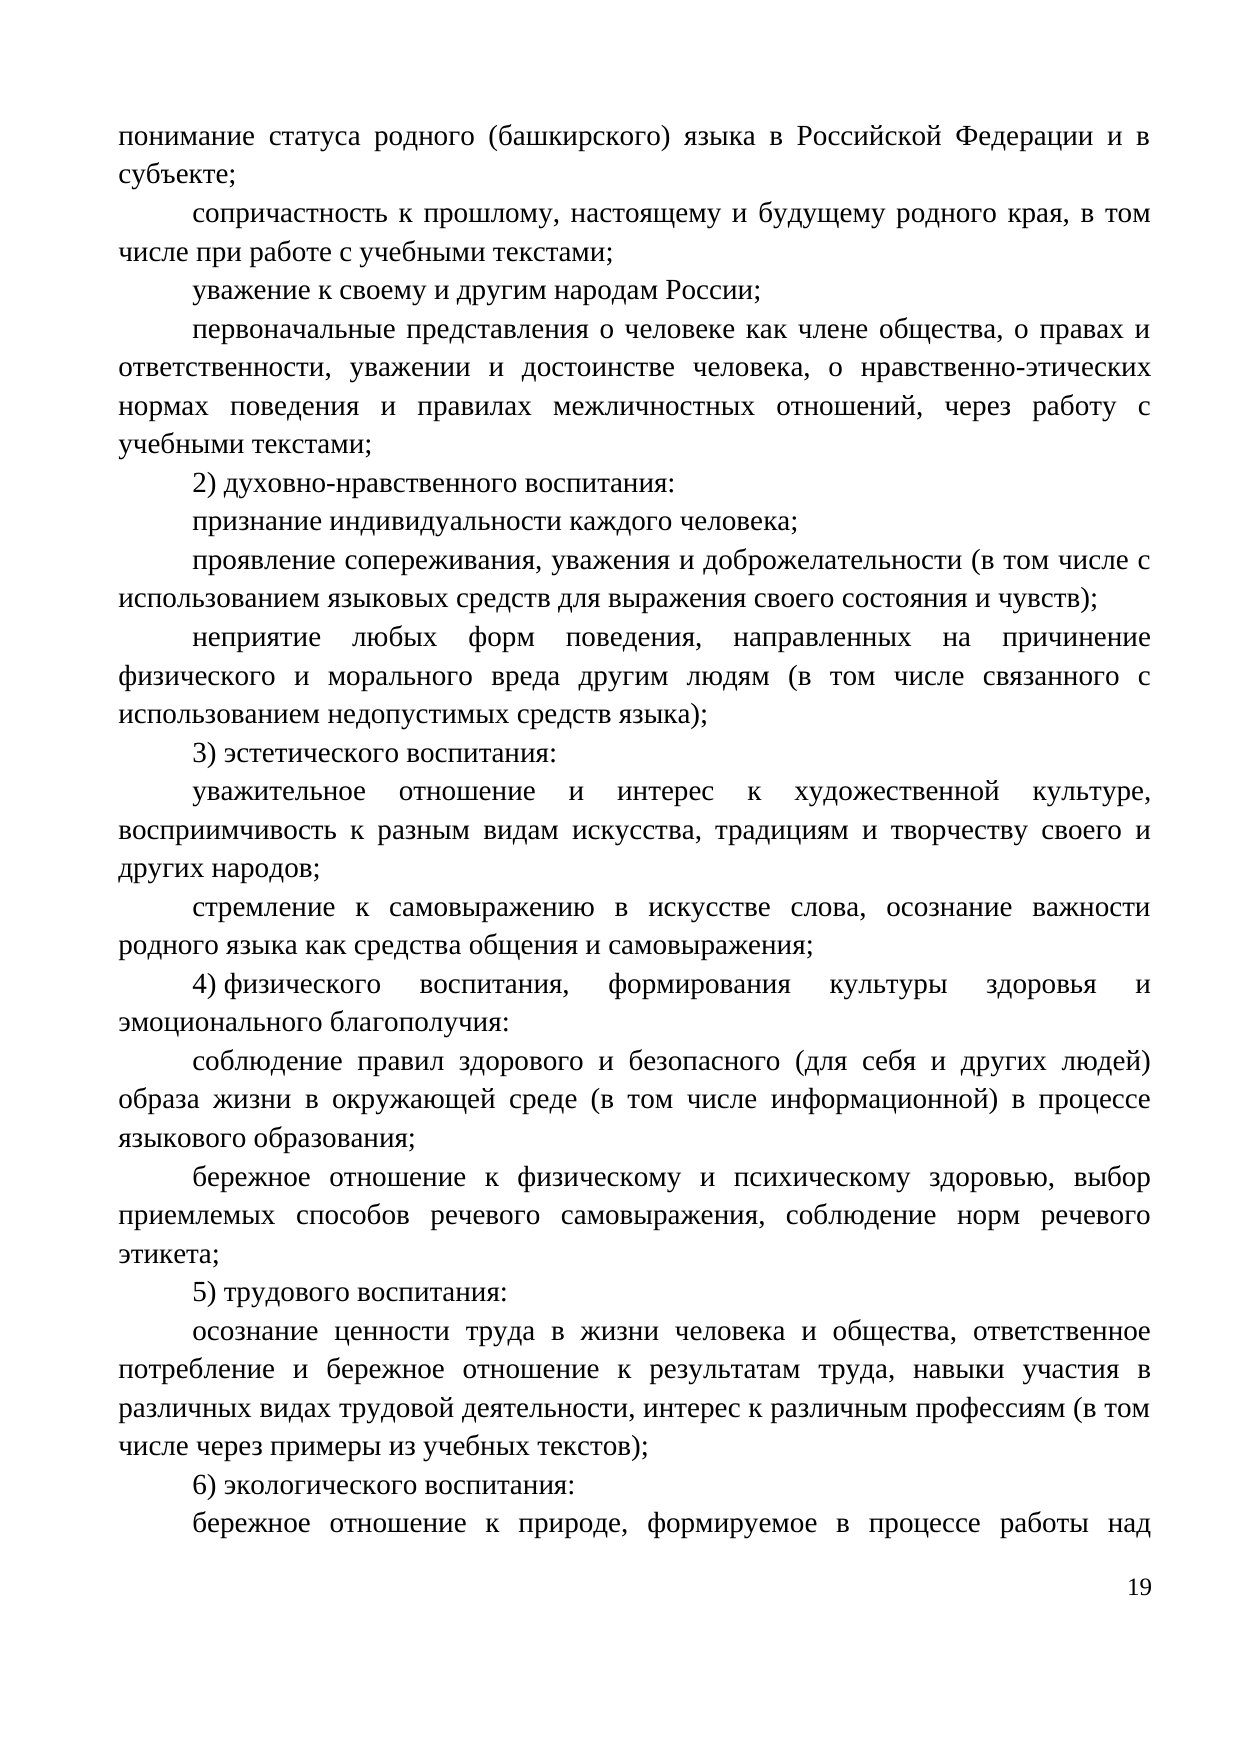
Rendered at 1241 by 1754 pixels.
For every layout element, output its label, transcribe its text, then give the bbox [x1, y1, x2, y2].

text стремление к самовыражению в искусстве слова, осознание важности родного языка как средства общения и самовыражения; [118, 889, 1152, 961]
text 5) трудового воспитания: [118, 1274, 1152, 1308]
text первоначальные представления о человеке как члене общества, о правах и ответственности, уважении и достоинстве человека, о нравственно-этических нормах поведения и правилах межличностных отношений, через работу с учебными текстами; [118, 311, 1152, 460]
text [118, 1506, 1152, 1539]
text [118, 118, 1152, 190]
text 2) духовно-нравственного воспитания: [118, 465, 1152, 498]
text уважительное отношение и интерес к художественной культуре, восприимчивость к разным видам искусства, традициям и творчеству своего и других народов; [118, 773, 1152, 884]
text неприятие любых форм поведения, направленных на причинение физического и морального вреда другим людям (в том числе связанного с использованием недопустимых средств языка); [118, 619, 1152, 730]
text 6) экологического воспитания: [118, 1467, 1152, 1501]
text сопричастность к прошлому, настоящему и будущему родного края, в том числе при работе с учебными текстами; [118, 195, 1152, 267]
text соблюдение правил здорового и безопасного (для себя и других людей) образа жизни в окружающей среде (в том числе информационной) в процессе языкового образования; [118, 1043, 1152, 1154]
text признание индивидуальности каждого человека; [118, 503, 1152, 537]
text осознание ценности труда в жизни человека и общества, ответственное потребление и бережное отношение к результатам труда, навыки участия в различных видах трудовой деятельности, интерес к различным профессиям (в том числе через примеры из учебных текстов); [118, 1313, 1152, 1462]
text проявление сопереживания, уважения и доброжелательности (в том числе с использованием языковых средств для выражения своего состояния и чувств); [118, 542, 1152, 614]
text 3) эстетического воспитания: [118, 735, 1152, 768]
text уважение к своему и другим народам России; [118, 272, 1152, 306]
text 4) физического воспитания, формирования культуры здоровья и эмоционального благополучия: [118, 966, 1152, 1038]
text бережное отношение к физическому и психическому здоровью, выбор приемлемых способов речевого самовыражения, соблюдение норм речевого этикета; [118, 1159, 1152, 1269]
